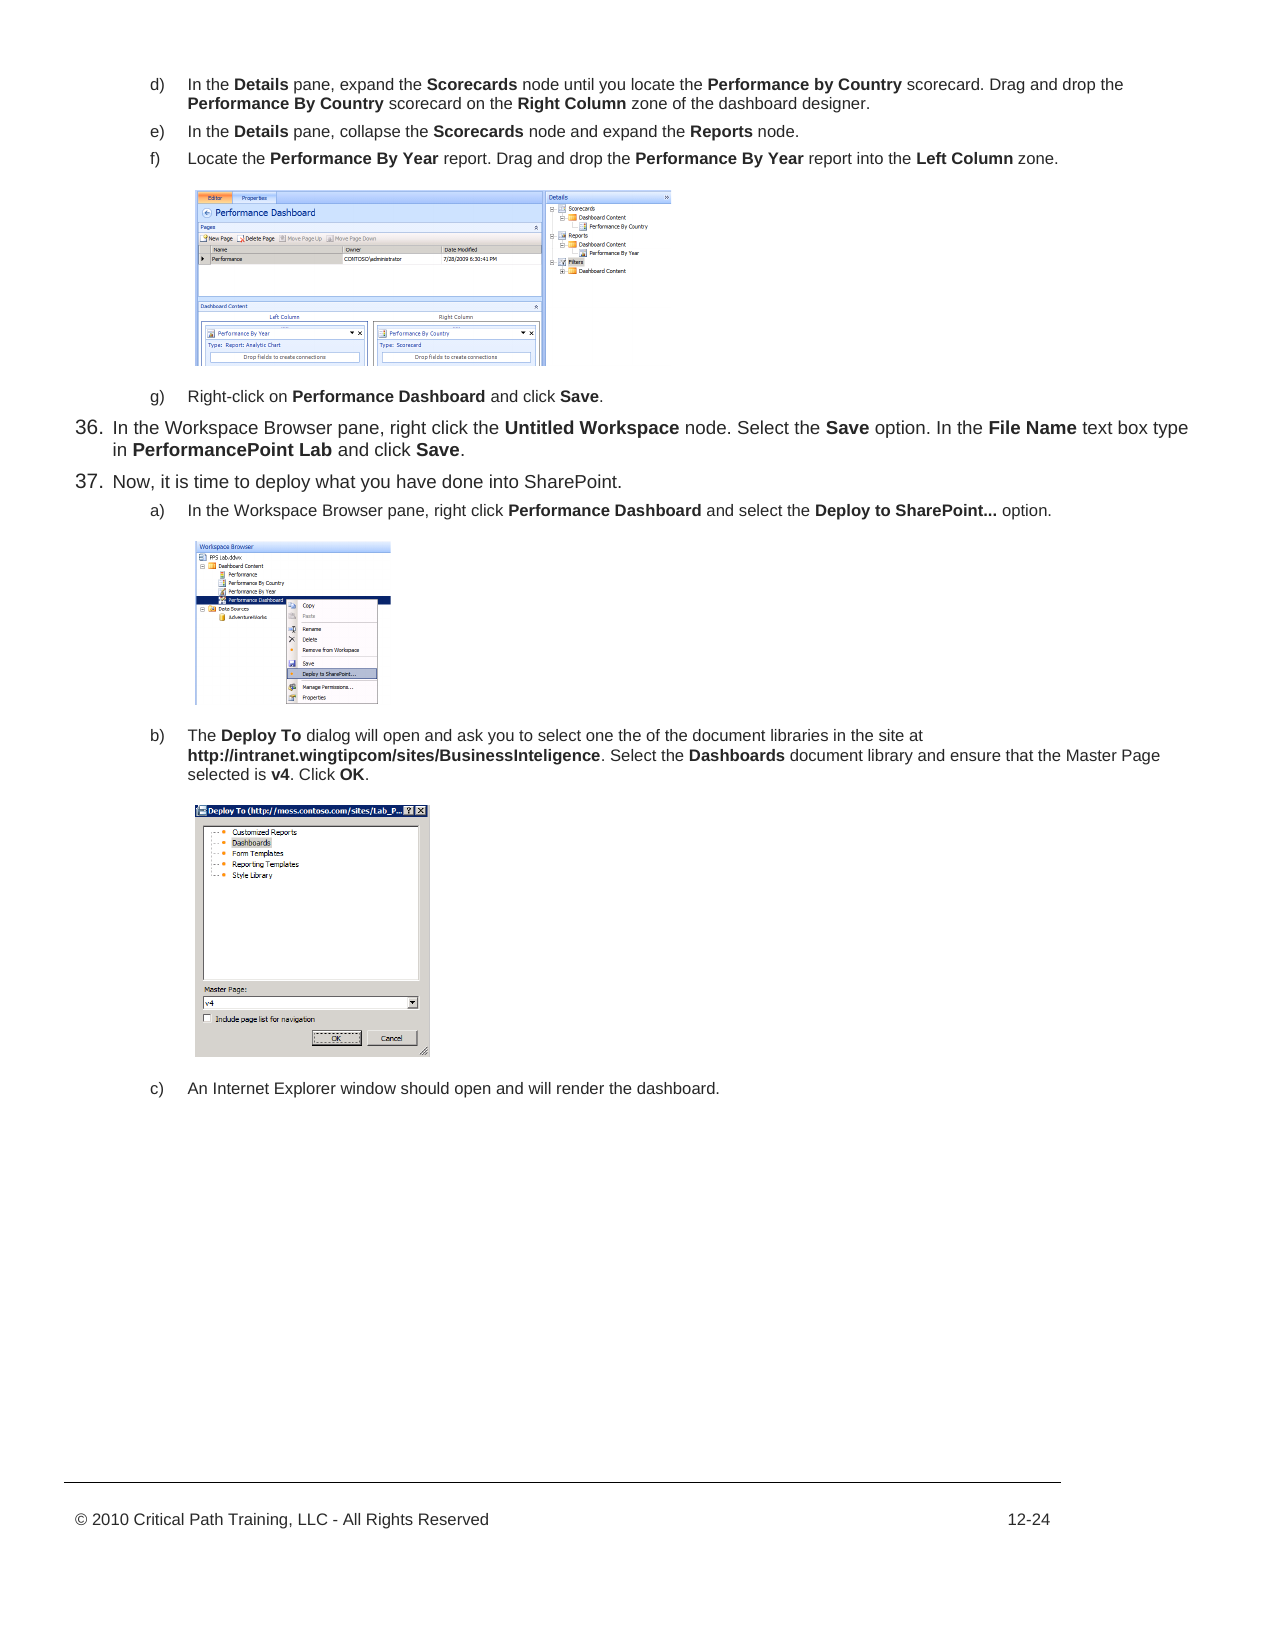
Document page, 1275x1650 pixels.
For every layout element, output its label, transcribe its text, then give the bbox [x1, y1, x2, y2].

list Locate the Performance By Year report. Drag and drop the Performance By Year report into the Left Column zone. [150, 149, 1200, 168]
picture [195, 190, 672, 366]
picture [195, 541, 391, 705]
list Right-click on Performance Dashboard and click Save. [150, 387, 1200, 406]
text In the Workspace Browser pane, right click the Untitled Workspace node. Select the Save option. In the File Name text box type in PerformancePoint Lab and click Save. [75, 414, 1200, 460]
picture [195, 805, 430, 1057]
list In the Details pane, expand the Scorecards node until you locate the Performance by Country scorecard. Drag and drop the Performance By Country scorecard on the Right Column zone of the dashboard designer. [150, 75, 1200, 113]
list The Deploy To dialog will open and ask you to select one the of the document libraries in the site at http://intranet.wingtipcom/sites/BusinessInteligence. Select the Dashboards document library and ensure that the Master Page selected is v4. Click OK. [150, 726, 1200, 784]
list In the Details pane, collapse the Scorecards node and expand the Reports node. [150, 122, 1200, 141]
list In the Workspace Browser pane, right click Performance Dashboard and select the Deploy to SharePoint... option. [150, 501, 1200, 520]
list An Internet Explorer window should open and will render the dashboard. [150, 1078, 1200, 1098]
text Now, it is time to deploy what you have done into SharePoint. [75, 468, 1200, 492]
